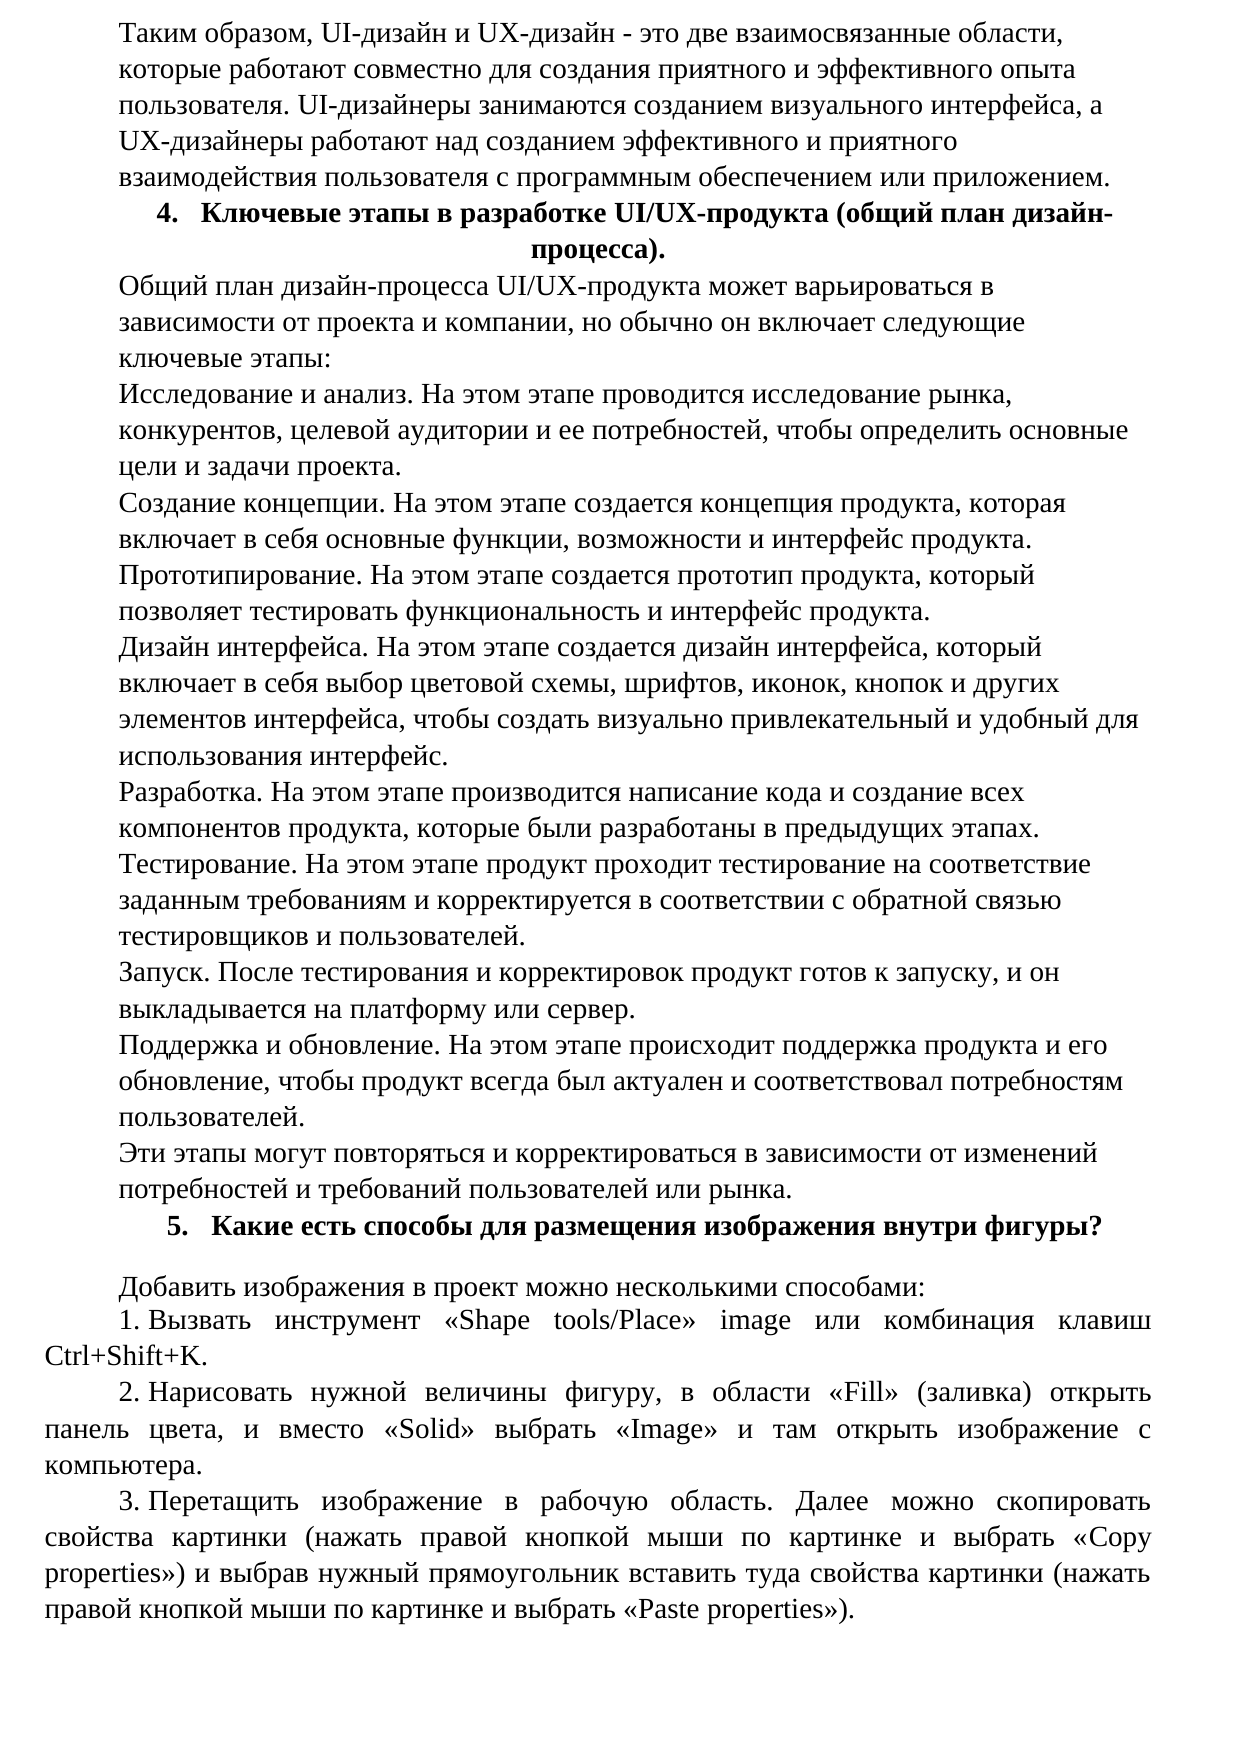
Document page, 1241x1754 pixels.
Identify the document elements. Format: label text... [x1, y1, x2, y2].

list Вызвать инструмент «Shape tools/Place» image или комбинация клавиш Ctrl+Shift+K. [44, 1302, 1152, 1372]
list Нарисовать нужной величины фигуру, в области «Fill» (заливка) открыть панель цвета, и вместо «Solid» выбрать «Image» и там открыть изображение с компьютера. [44, 1374, 1152, 1480]
list Общий план дизайн-процесса UI/UX-продукта может варьироваться в зависимости от проекта и компании, но обычно он включает следующие ключевые этапы: [118, 268, 1152, 374]
text Добавить изображения в проект можно несколькими способами: [44, 1269, 1152, 1302]
list Перетащить изображение в рабочую область. Далее можно скопировать свойства картинки (нажать правой кнопкой мыши по картинке и выбрать «Copy properties») и выбрав нужный прямоугольник вставить туда свойства картинки (нажать правой кнопкой мыши по картинке и выбрать «Paste properties»). [44, 1483, 1152, 1625]
list Поддержка и обновление. На этом этапе происходит поддержка продукта и его обновление, чтобы продукт всегда был актуален и соответствовал потребностям пользователей. [118, 1027, 1152, 1133]
list Дизайн интерфейса. На этом этапе создается дизайн интерфейса, который включает в себя выбор цветовой схемы, шрифтов, иконок, кнопок и других элементов интерфейса, чтобы создать визуально привлекательный и удобный для использования интерфейс. [118, 629, 1152, 771]
list Прототипирование. На этом этапе создается прототип продукта, который позволяет тестировать функциональность и интерфейс продукта. [118, 557, 1152, 627]
list Эти этапы могут повторяться и корректироваться в зависимости от изменений потребностей и требований пользователей или рынка. [118, 1135, 1152, 1205]
list Запуск. После тестирования и корректировок продукт готов к запуску, и он выкладывается на платформу или сервер. [118, 954, 1152, 1024]
list Какие есть способы для размещения изображения внутри фигуры? [44, 1208, 1152, 1241]
list Таким образом, UI-дизайн и UX-дизайн - это две взаимосвязанные области, которые работают совместно для создания приятного и эффективного опыта пользователя. UI-дизайнеры занимаются созданием визуального интерфейса, а UX-дизайнеры работают над созданием эффективного и приятного взаимодействия пользователя с программным обеспечением или приложением. [118, 15, 1152, 193]
list Исследование и анализ. На этом этапе проводится исследование рынка, конкурентов, целевой аудитории и ее потребностей, чтобы определить основные цели и задачи проекта. [118, 376, 1152, 482]
list Разработка. На этом этапе производится написание кода и создание всех компонентов продукта, которые были разработаны в предыдущих этапах. [118, 774, 1152, 843]
list Тестирование. На этом этапе продукт проходит тестирование на соответствие заданным требованиям и корректируется в соответствии с обратной связью тестировщиков и пользователей. [118, 846, 1152, 952]
list Ключевые этапы в разработке UI/UX-продукта (общий план дизайн-процесса). [44, 196, 1152, 265]
list Создание концепции. На этом этапе создается концепция продукта, которая включает в себя основные функции, возможности и интерфейс продукта. [118, 485, 1152, 554]
